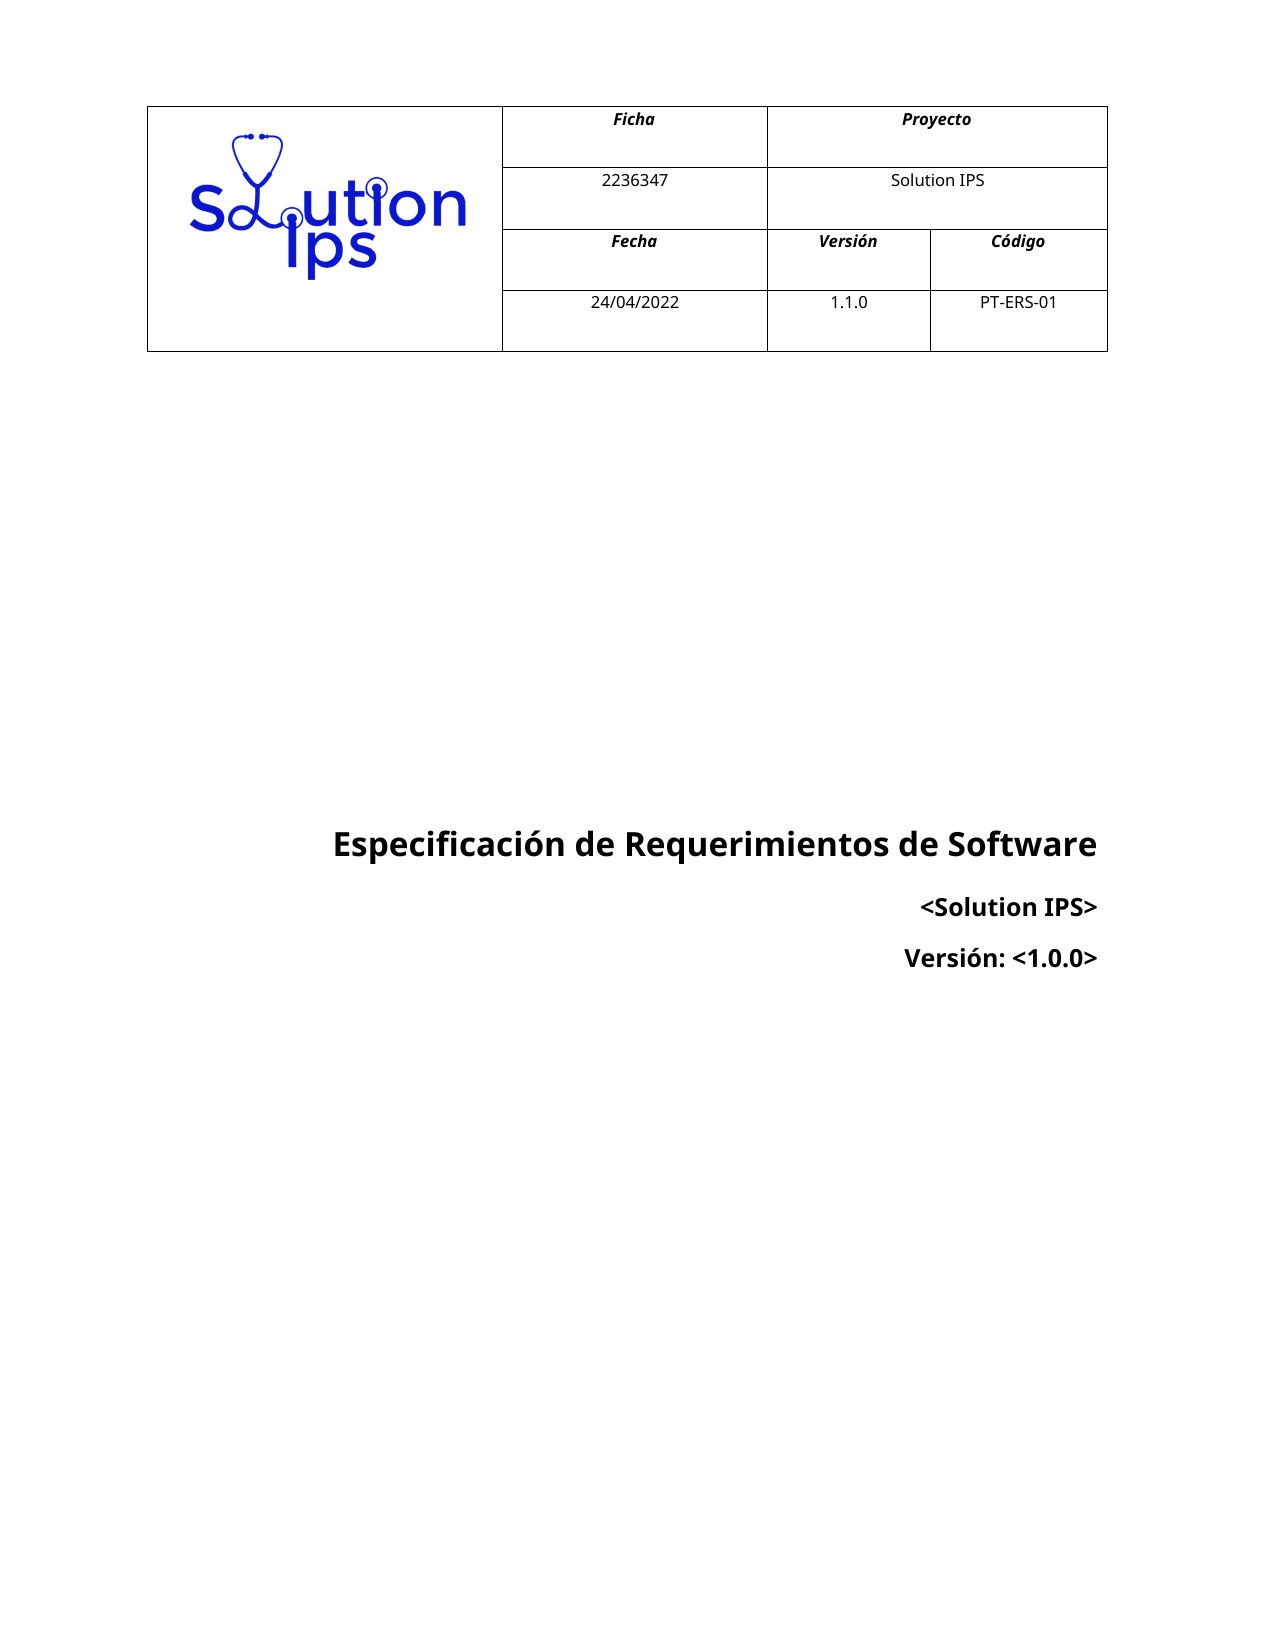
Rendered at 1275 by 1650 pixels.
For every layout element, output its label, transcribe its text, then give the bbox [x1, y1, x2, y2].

title Especificación de Requerimientos de Software [177, 821, 1098, 866]
title Versión: <1.0.0> [177, 940, 1098, 974]
title <Solution IPS> [177, 889, 1098, 923]
picture [159, 107, 490, 297]
